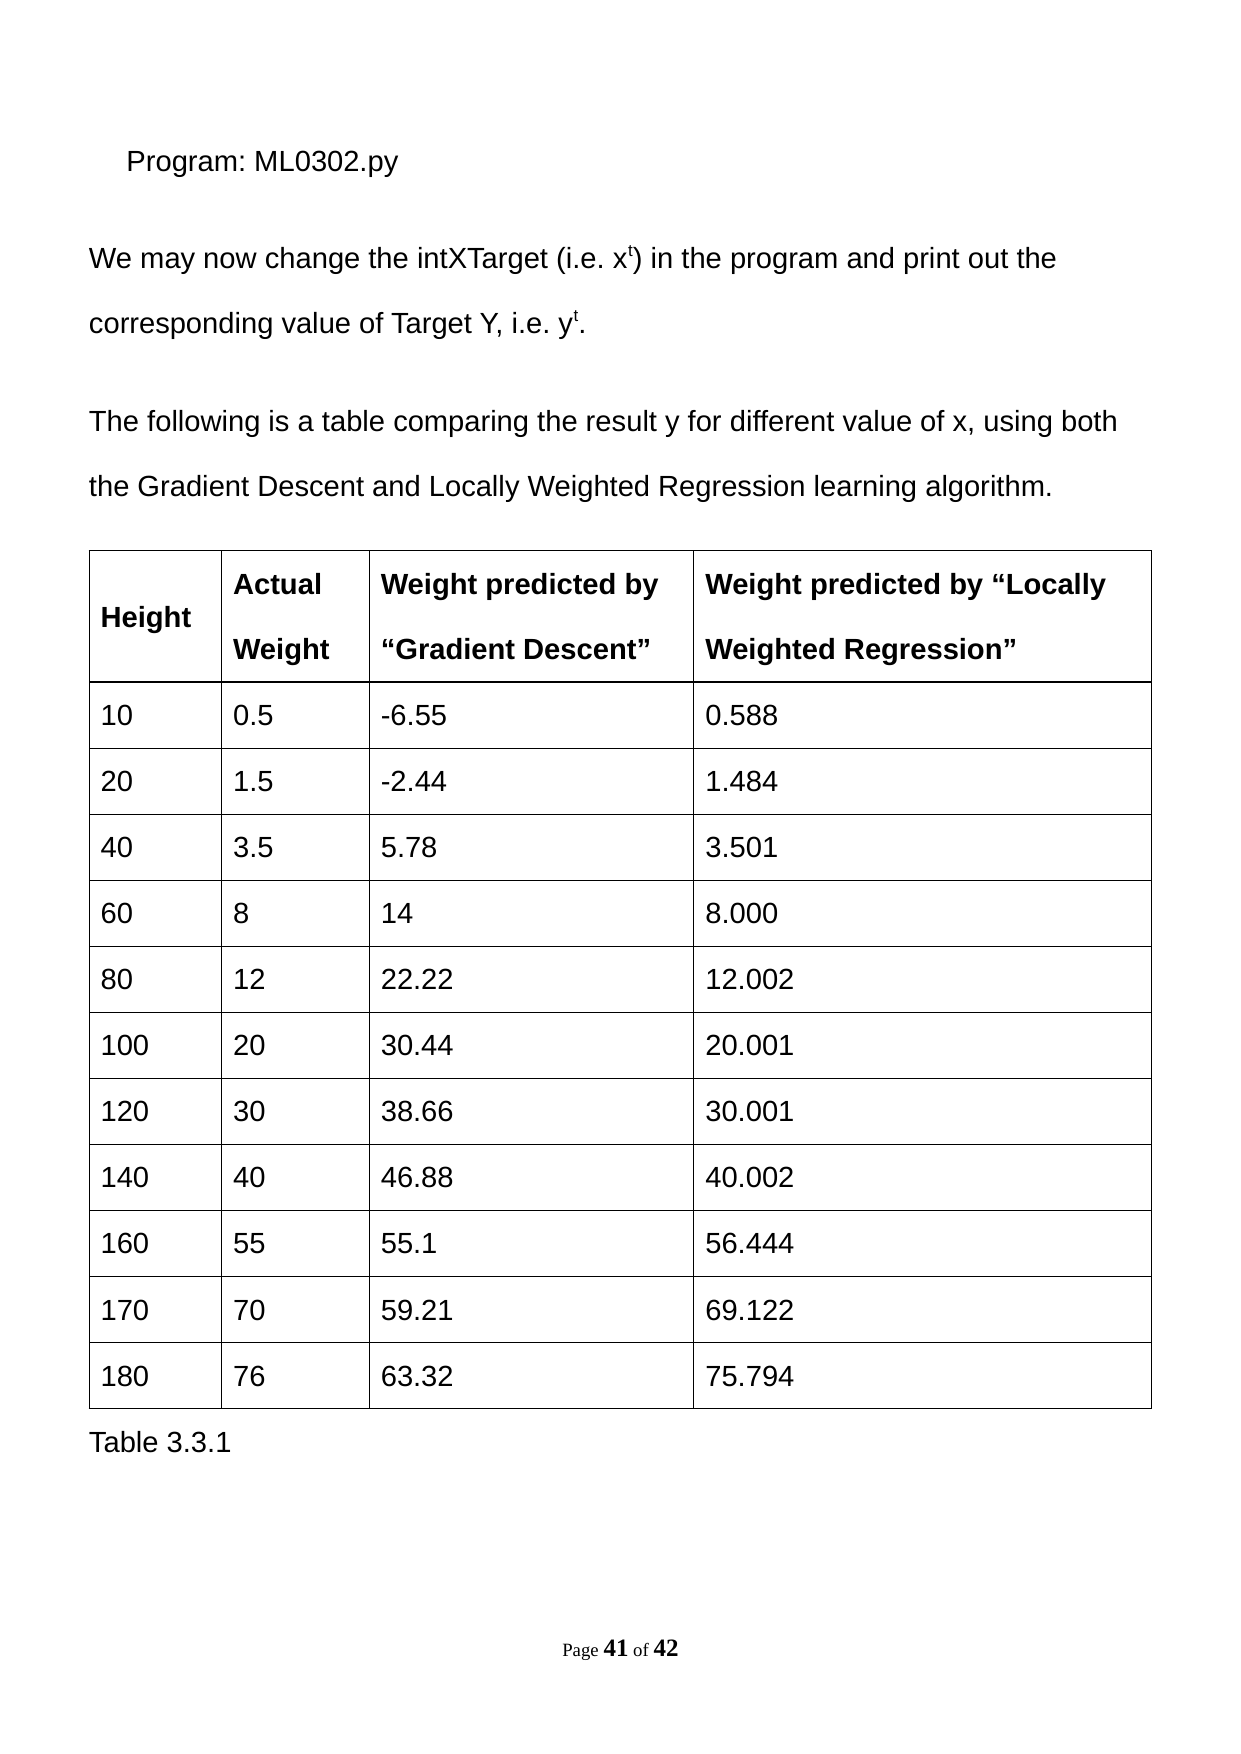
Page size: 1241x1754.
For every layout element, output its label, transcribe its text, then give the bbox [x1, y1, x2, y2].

table_cell -6.55 [370, 683, 693, 747]
table_cell 40.002 [694, 1145, 1151, 1210]
table_cell 75.794 [694, 1343, 1151, 1408]
table_cell 38.66 [370, 1079, 693, 1144]
table_cell 40 [90, 815, 221, 879]
text We may now change the intXTarget (i.e. xt) in the program and print out the corresponding value of Target Y, i.e. yt. [89, 225, 1152, 355]
table_cell 120 [90, 1079, 221, 1144]
table_cell 30.001 [694, 1079, 1151, 1144]
table_cell 69.122 [694, 1277, 1151, 1342]
table_cell 0.5 [222, 683, 369, 747]
table_cell 12.002 [694, 947, 1151, 1012]
table_cell 70 [222, 1277, 369, 1342]
table_cell 160 [90, 1211, 221, 1276]
table_cell 59.21 [370, 1277, 693, 1342]
table_cell 55 [222, 1211, 369, 1276]
table_cell 10 [90, 683, 221, 747]
table_cell 60 [90, 881, 221, 946]
table_cell 12 [222, 947, 369, 1012]
table_cell 80 [90, 947, 221, 1012]
table_header Actual Weight [222, 551, 369, 681]
text The following is a table comparing the result y for different value of x, using both the Gradient Descent and Locally Weighted Regression learning algorithm. [89, 388, 1152, 518]
text Program: ML0302.py [126, 128, 1152, 193]
table_cell 76 [222, 1343, 369, 1408]
table_header Weight predicted by “Locally Weighted Regression” [694, 551, 1151, 681]
table_cell 0.588 [694, 683, 1151, 747]
table_cell 30 [222, 1079, 369, 1144]
table_cell 30.44 [370, 1013, 693, 1078]
text Table 3.3.1 [89, 1409, 1152, 1474]
table_header Weight predicted by “Gradient Descent” [370, 551, 693, 681]
table_cell 22.22 [370, 947, 693, 1012]
table_cell 55.1 [370, 1211, 693, 1276]
table_cell 3.501 [694, 815, 1151, 879]
table_cell 8.000 [694, 881, 1151, 946]
table_cell 3.5 [222, 815, 369, 879]
table_cell 46.88 [370, 1145, 693, 1210]
table_cell 100 [90, 1013, 221, 1078]
table_cell 20.001 [694, 1013, 1151, 1078]
table_cell 180 [90, 1343, 221, 1408]
table_cell -2.44 [370, 749, 693, 813]
table_cell 1.484 [694, 749, 1151, 813]
table_cell 63.32 [370, 1343, 693, 1408]
table_cell 20 [222, 1013, 369, 1078]
table_header Height [90, 551, 221, 681]
table_cell 20 [90, 749, 221, 813]
table_cell 170 [90, 1277, 221, 1342]
table_cell 1.5 [222, 749, 369, 813]
table_cell 5.78 [370, 815, 693, 879]
table_cell 40 [222, 1145, 369, 1210]
table_cell 140 [90, 1145, 221, 1210]
table_cell 8 [222, 881, 369, 946]
table_cell 56.444 [694, 1211, 1151, 1276]
table_cell 14 [370, 881, 693, 946]
